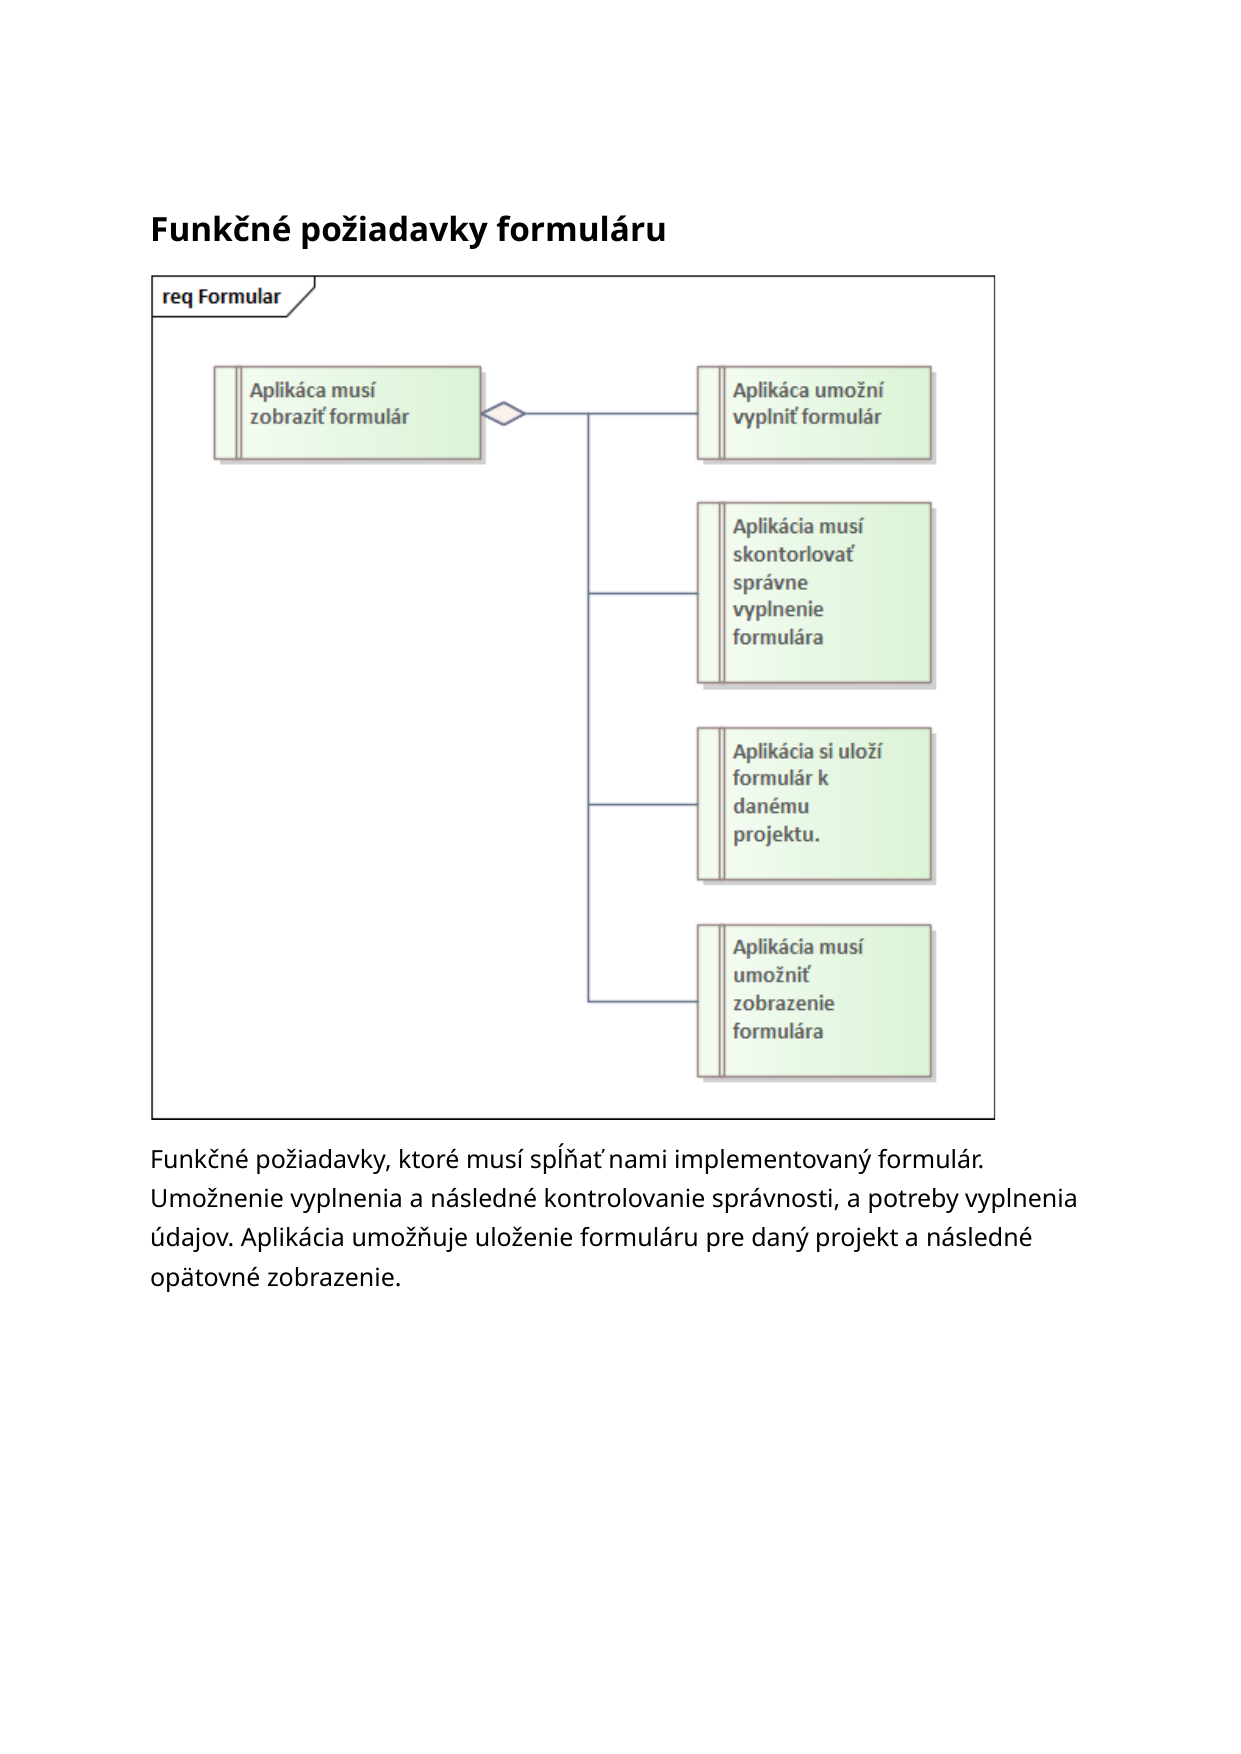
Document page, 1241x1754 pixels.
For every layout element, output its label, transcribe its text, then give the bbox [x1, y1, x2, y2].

text Funkčné požiadavky formuláru [150, 206, 1090, 251]
text Funkčné požiadavky, ktoré musí spĺňať nami implementovaný formulár. Umožnenie vyplnenia a následné kontrolovanie správnosti, a potreby vyplnenia údajov. Aplikácia umožňuje uloženie formuláru pre daný projekt a následné opätovné zobrazenie. [150, 1142, 1090, 1293]
picture [150, 274, 996, 1120]
